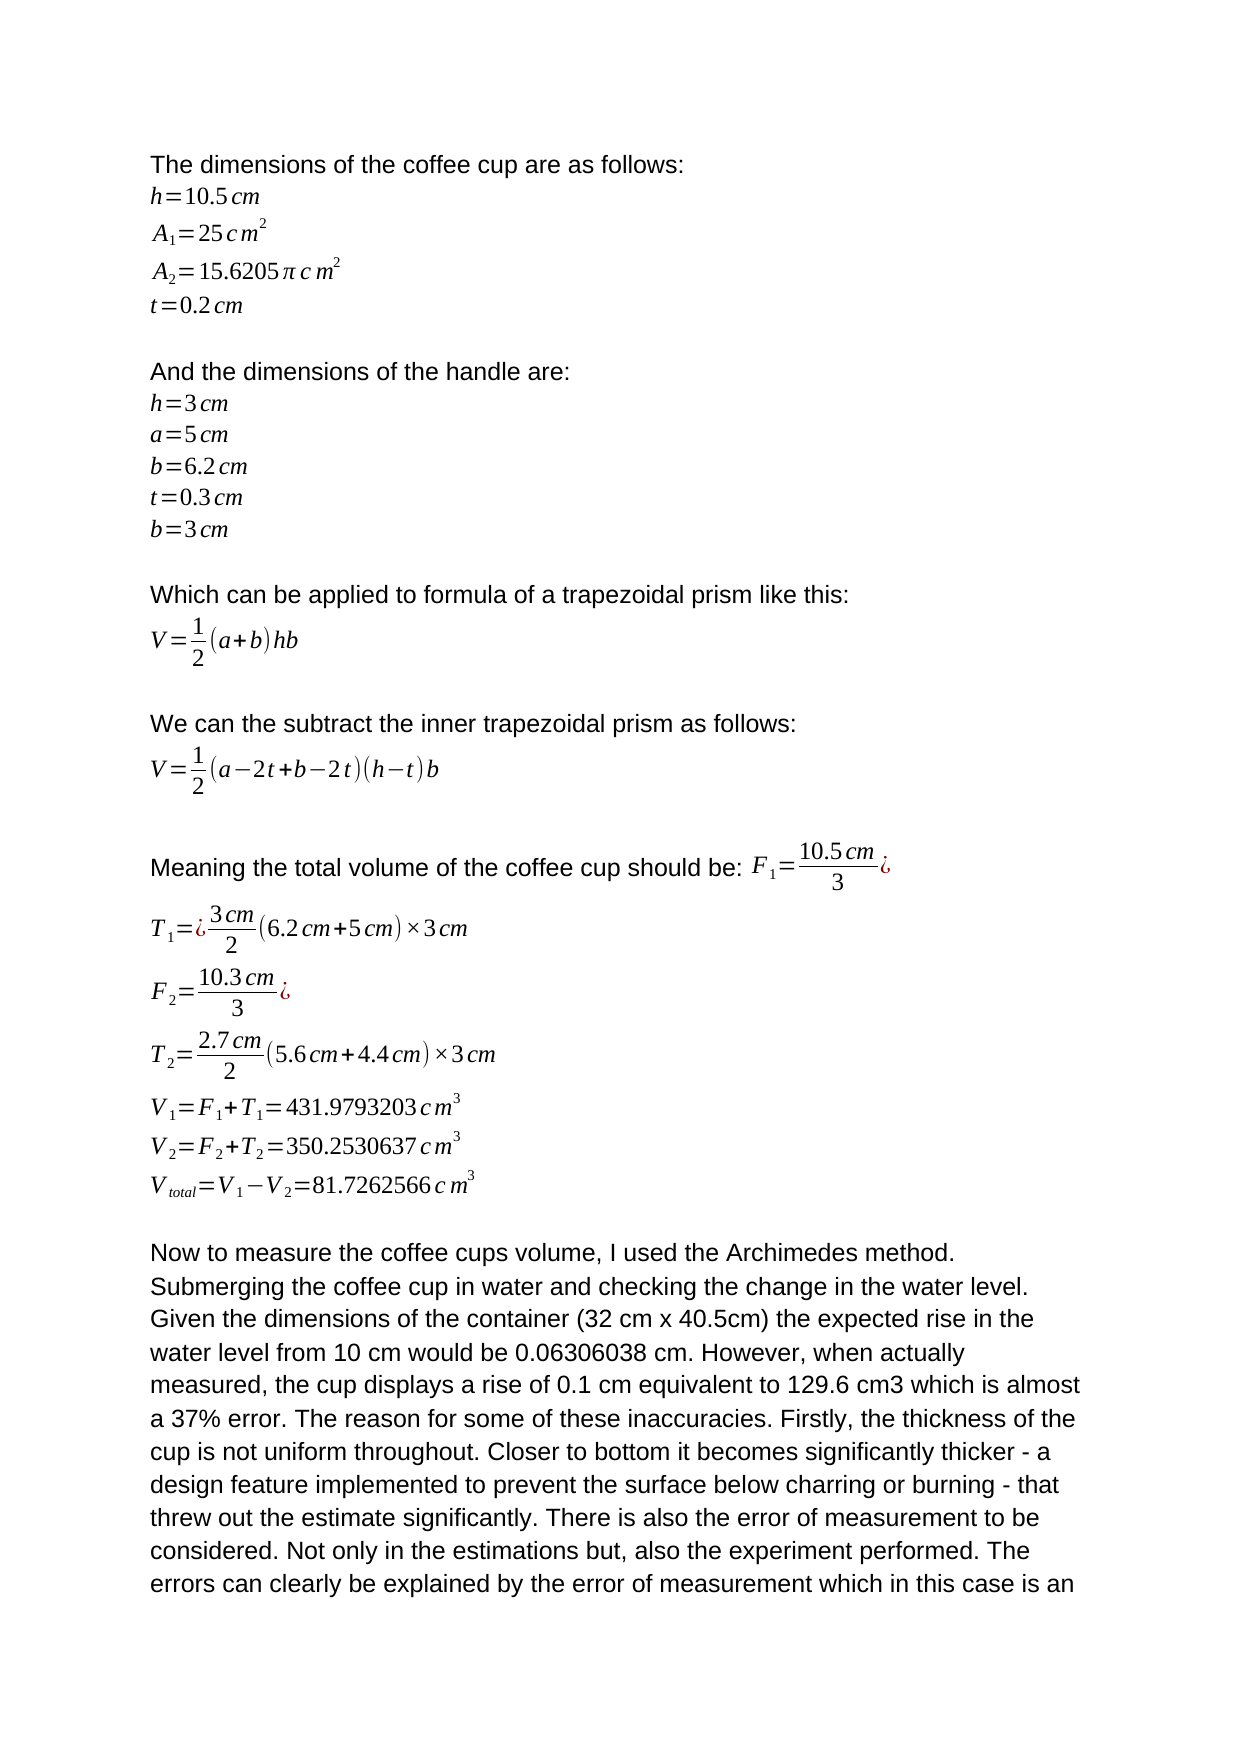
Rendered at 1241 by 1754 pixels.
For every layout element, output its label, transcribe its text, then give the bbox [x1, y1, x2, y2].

text Meaning the total volume of the coffee cup should be: [150, 837, 1090, 896]
text We can the subtract the inner trapezoidal prism as follows: [150, 709, 1090, 737]
text Which can be applied to formula of a trapezoidal prism like this: [150, 580, 1090, 608]
text And the dimensions of the handle are: [150, 356, 1090, 385]
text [150, 1238, 1090, 1597]
text The dimensions of the coffee cup are as follows: [150, 150, 1090, 179]
